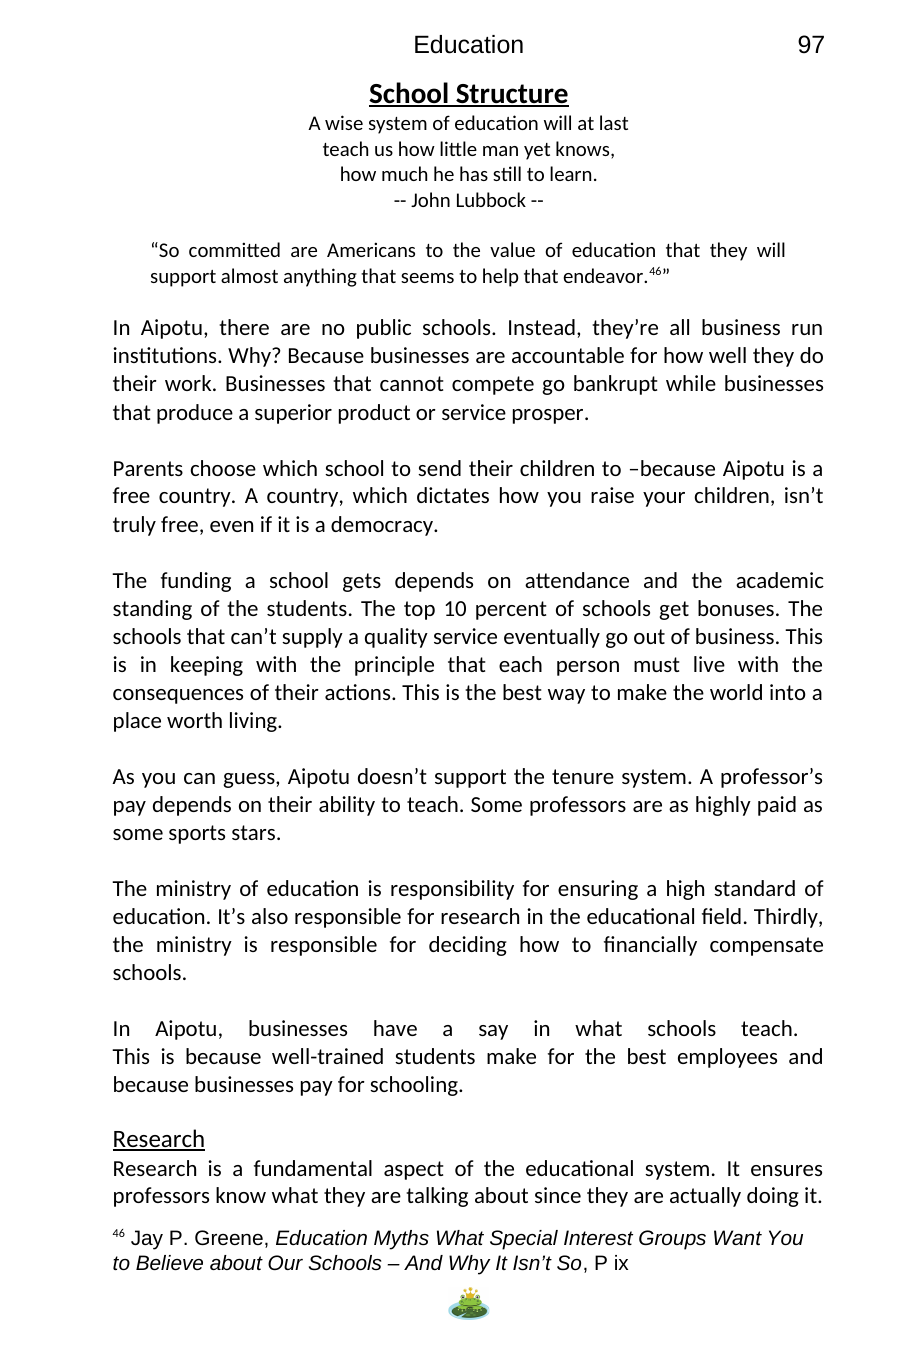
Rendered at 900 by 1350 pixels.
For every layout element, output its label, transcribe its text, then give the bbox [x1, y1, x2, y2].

text School Structure [112, 75, 825, 111]
text As you can guess, Aipotu doesn’t support the tenure system. A professor’s pay depends on their ability to teach. Some professors are as highly paid as some sports stars. [112, 762, 825, 846]
text The funding a school gets depends on attendance and the academic standing of the students. The top 10 percent of schools get bonuses. The schools that can’t supply a quality service eventually go out of business. This is in keeping with the principle that each person must live with the consequences of their actions. This is the best way to make the world into a place worth living. [112, 566, 825, 734]
text “So committed are Americans to the value of education that they will support almost anything that seems to help that endeavor.” [150, 238, 787, 288]
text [112, 1154, 825, 1210]
text Research [112, 1123, 825, 1154]
text The ministry of education is responsibility for ensuring a high standard of education. It’s also responsible for research in the educational field. Thirdly, the ministry is responsible for deciding how to financially compensate schools. [112, 874, 825, 986]
text Parents choose which school to send their children to –because Aipotu is a free country. A country, which dictates how you raise your children, isn’t truly free, even if it is a democracy. [112, 454, 825, 538]
text In Aipotu, there are no public schools. Instead, they’re all business run institutions. Why? Because businesses are accountable for how well they do their work. Businesses that cannot compete go bankrupt while businesses that produce a superior product or service prosper. [112, 313, 825, 426]
text A wise system of education will at last teach us how little man yet knows, how much he has still to learn. -- John Lubbock -- [112, 111, 825, 212]
text In Aipotu, businesses have a say in what schools teach. This is because well-trained students make for the best employees and because businesses pay for schooling. [112, 1014, 825, 1098]
picture [448, 1287, 490, 1320]
